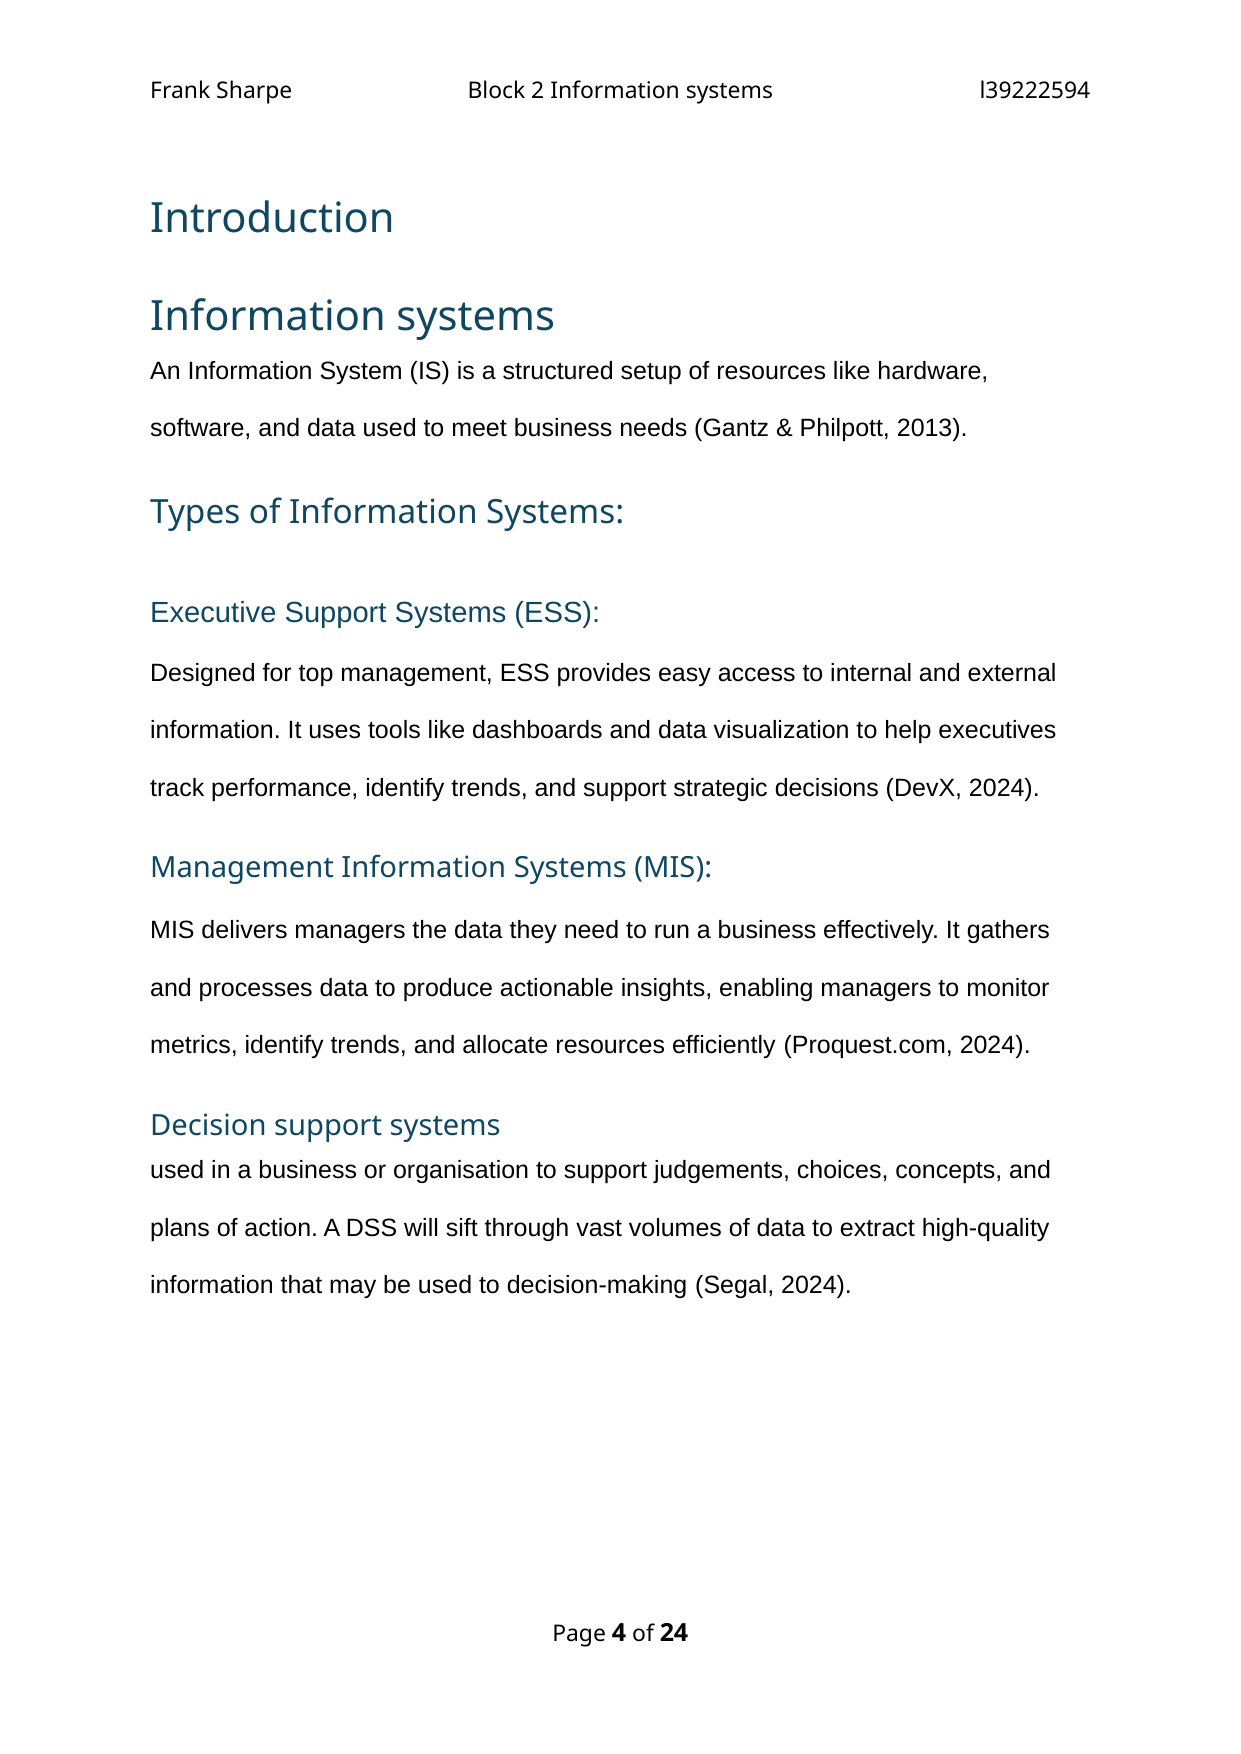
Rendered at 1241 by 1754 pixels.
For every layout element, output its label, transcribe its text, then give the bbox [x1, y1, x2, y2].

text An Information System (IS) is a structured setup of resources like hardware, software, and data used to meet business needs (Gantz & Philpott, 2013). [150, 356, 1090, 442]
subtitle Types of Information Systems: [150, 487, 1090, 533]
subtitle Information systems [150, 286, 1090, 343]
text Management Information Systems (MIS): MIS delivers managers the data they need to run a business effectively. It gathers and processes data to produce actionable insights, enabling managers to monitor metrics, identify trends, and allocate resources efficiently (Proquest.com, 2024). [150, 847, 1090, 1059]
text Executive Support Systems (ESS): Designed for top management, ESS provides easy access to internal and external information. It uses tools like dashboards and data visualization to help executives track performance, identify trends, and support strategic decisions (DevX, 2024). [150, 595, 1090, 801]
subtitle Introduction [150, 187, 1090, 244]
text used in a business or organisation to support judgements, choices, concepts, and plans of action. A DSS will sift through vast volumes of data to extract high-quality information that may be used to decision-making (Segal, 2024). [150, 1155, 1090, 1299]
subtitle Decision support systems [150, 1104, 1090, 1144]
